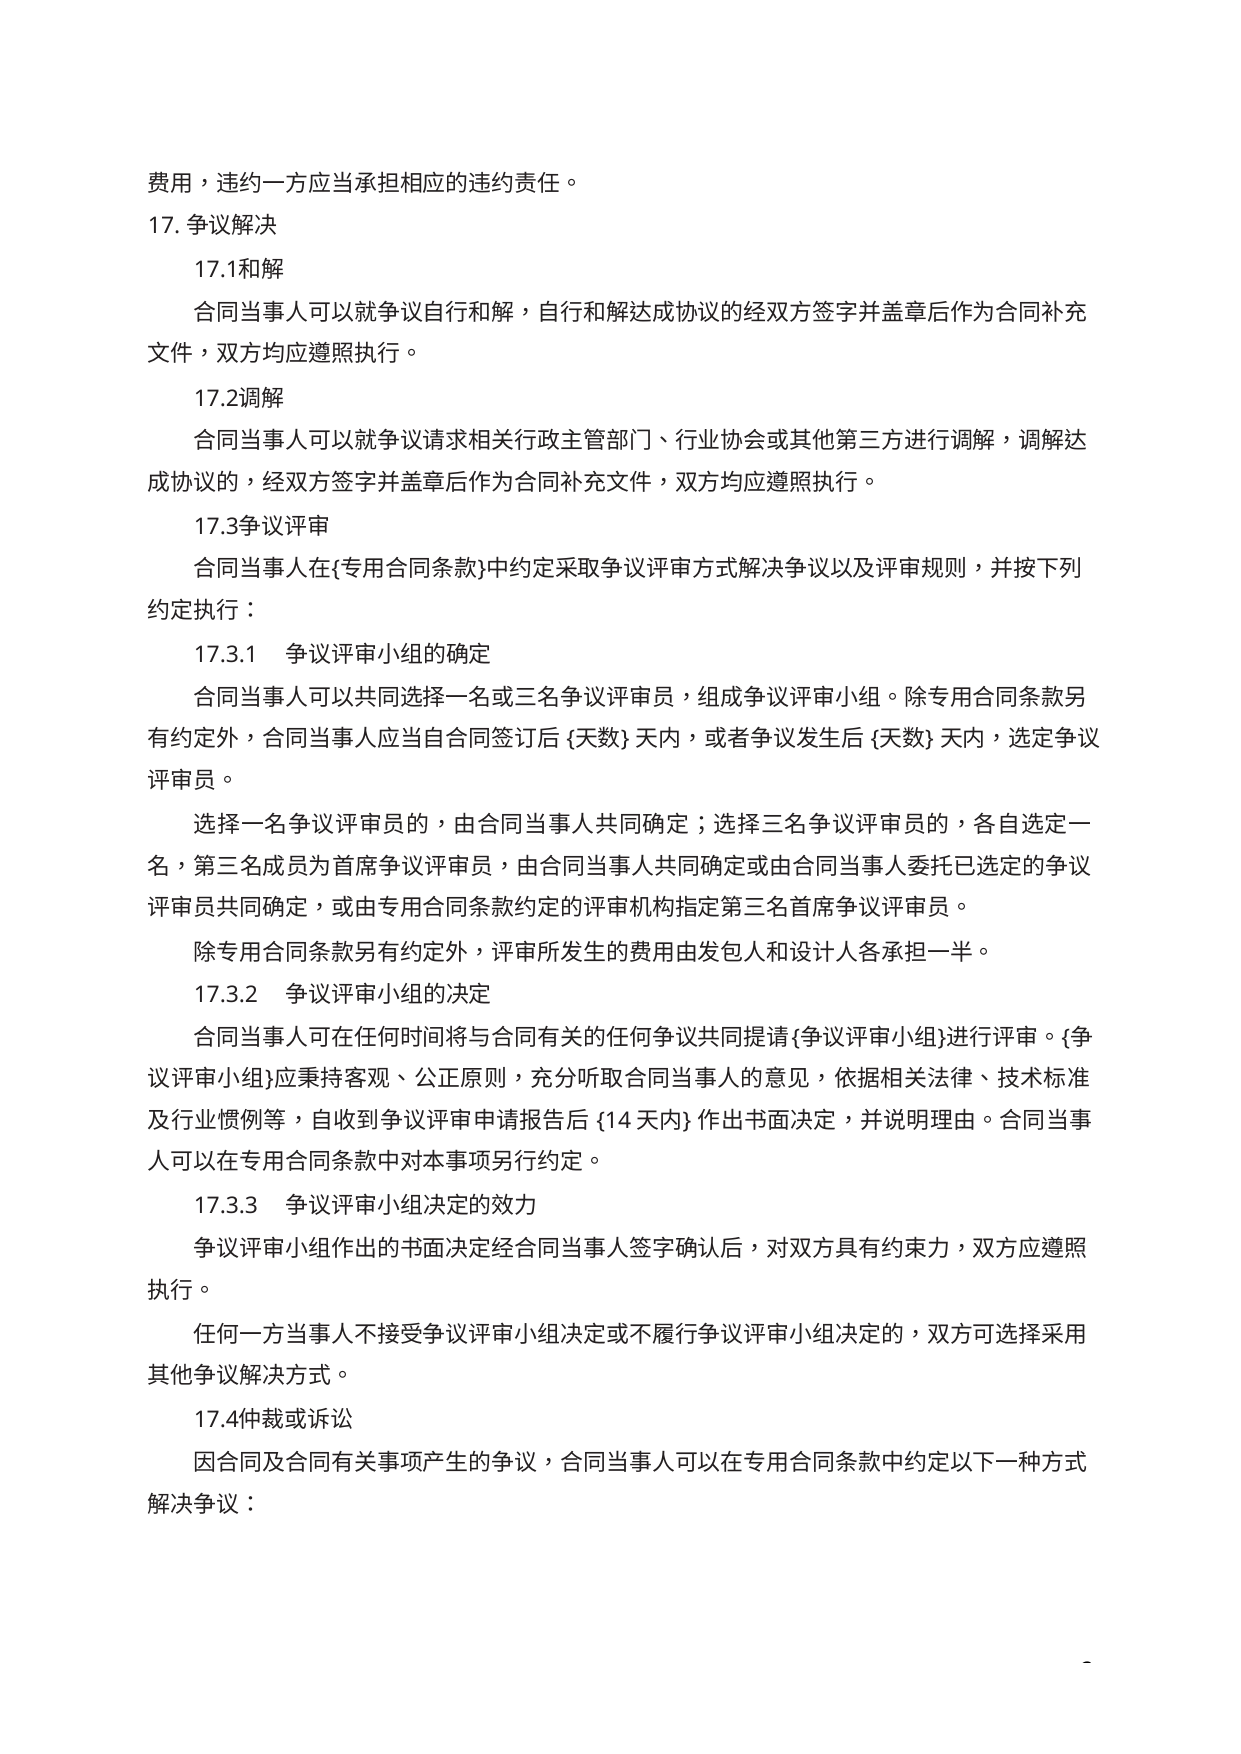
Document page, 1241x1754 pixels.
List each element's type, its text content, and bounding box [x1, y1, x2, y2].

list 和解 [193, 253, 1115, 284]
list 调解 [193, 381, 1115, 413]
list 仲裁或诉讼 [193, 1403, 1115, 1435]
list 争议评审小组的确定 [193, 638, 1115, 669]
list 争议评审小组决定的效力 [193, 1189, 1115, 1221]
text 费用，违约一方应当承担相应的违约责任。 [148, 167, 1115, 198]
text 任何一方当事人不接受争议评审小组决定或不履行争议评审小组决定的，双方可选择采用其他争议解决方式。 [148, 1318, 1093, 1391]
text 争议评审小组作出的书面决定经合同当事人签字确认后，对双方具有约束力，双方应遵照执行。 [148, 1232, 1093, 1305]
text 选择一名争议评审员的，由合同当事人共同确定；选择三名争议评审员的，各自选定一名，第三名成员为首席争议评审员，由合同当事人共同确定或由合同当事人委托已选定的争议评审员共同确定，或由专用合同条款约定的评审机构指定第三名首席争议评审员。 [148, 808, 1094, 922]
text 合同当事人可以共同选择一名或三名争议评审员，组成争议评审小组。除专用合同条款另有约定外，合同当事人应当自合同签订后 {天数} 天内，或者争议发生后 {天数} 天内，选定争议评审员。 [148, 681, 1110, 795]
text 合同当事人可以就争议自行和解，自行和解达成协议的经双方签字并盖章后作为合同补充文件，双方均应遵照执行。 [148, 296, 1093, 368]
list 争议评审小组的决定 [193, 978, 1115, 1009]
text 除专用合同条款另有约定外，评审所发生的费用由发包人和设计人各承担一半。 [193, 935, 1115, 967]
text 因合同及合同有关事项产生的争议，合同当事人可以在专用合同条款中约定以下一种方式解决争议： [148, 1446, 1093, 1519]
list 争议解决 [148, 209, 1115, 240]
text 合同当事人可以就争议请求相关行政主管部门、行业协会或其他第三方进行调解，调解达成协议的，经双方签字并盖章后作为合同补充文件，双方均应遵照执行。 [148, 424, 1093, 497]
text 合同当事人可在任何时间将与合同有关的任何争议共同提请{争议评审小组}进行评审。{争议评审小组}应秉持客观、公正原则，充分听取合同当事人的意见，依据相关法律、技术标准及行业惯例等，自收到争议评审申请报告后 {14天内} 作出书面决定，并说明理由。合同当事人可以在专用合同条款中对本事项另行约定。 [148, 1021, 1093, 1177]
text 合同当事人在{专用合同条款}中约定采取争议评审方式解决争议以及评审规则，并按下列约定执行： [148, 552, 1093, 625]
list 争议评审 [193, 510, 1115, 541]
